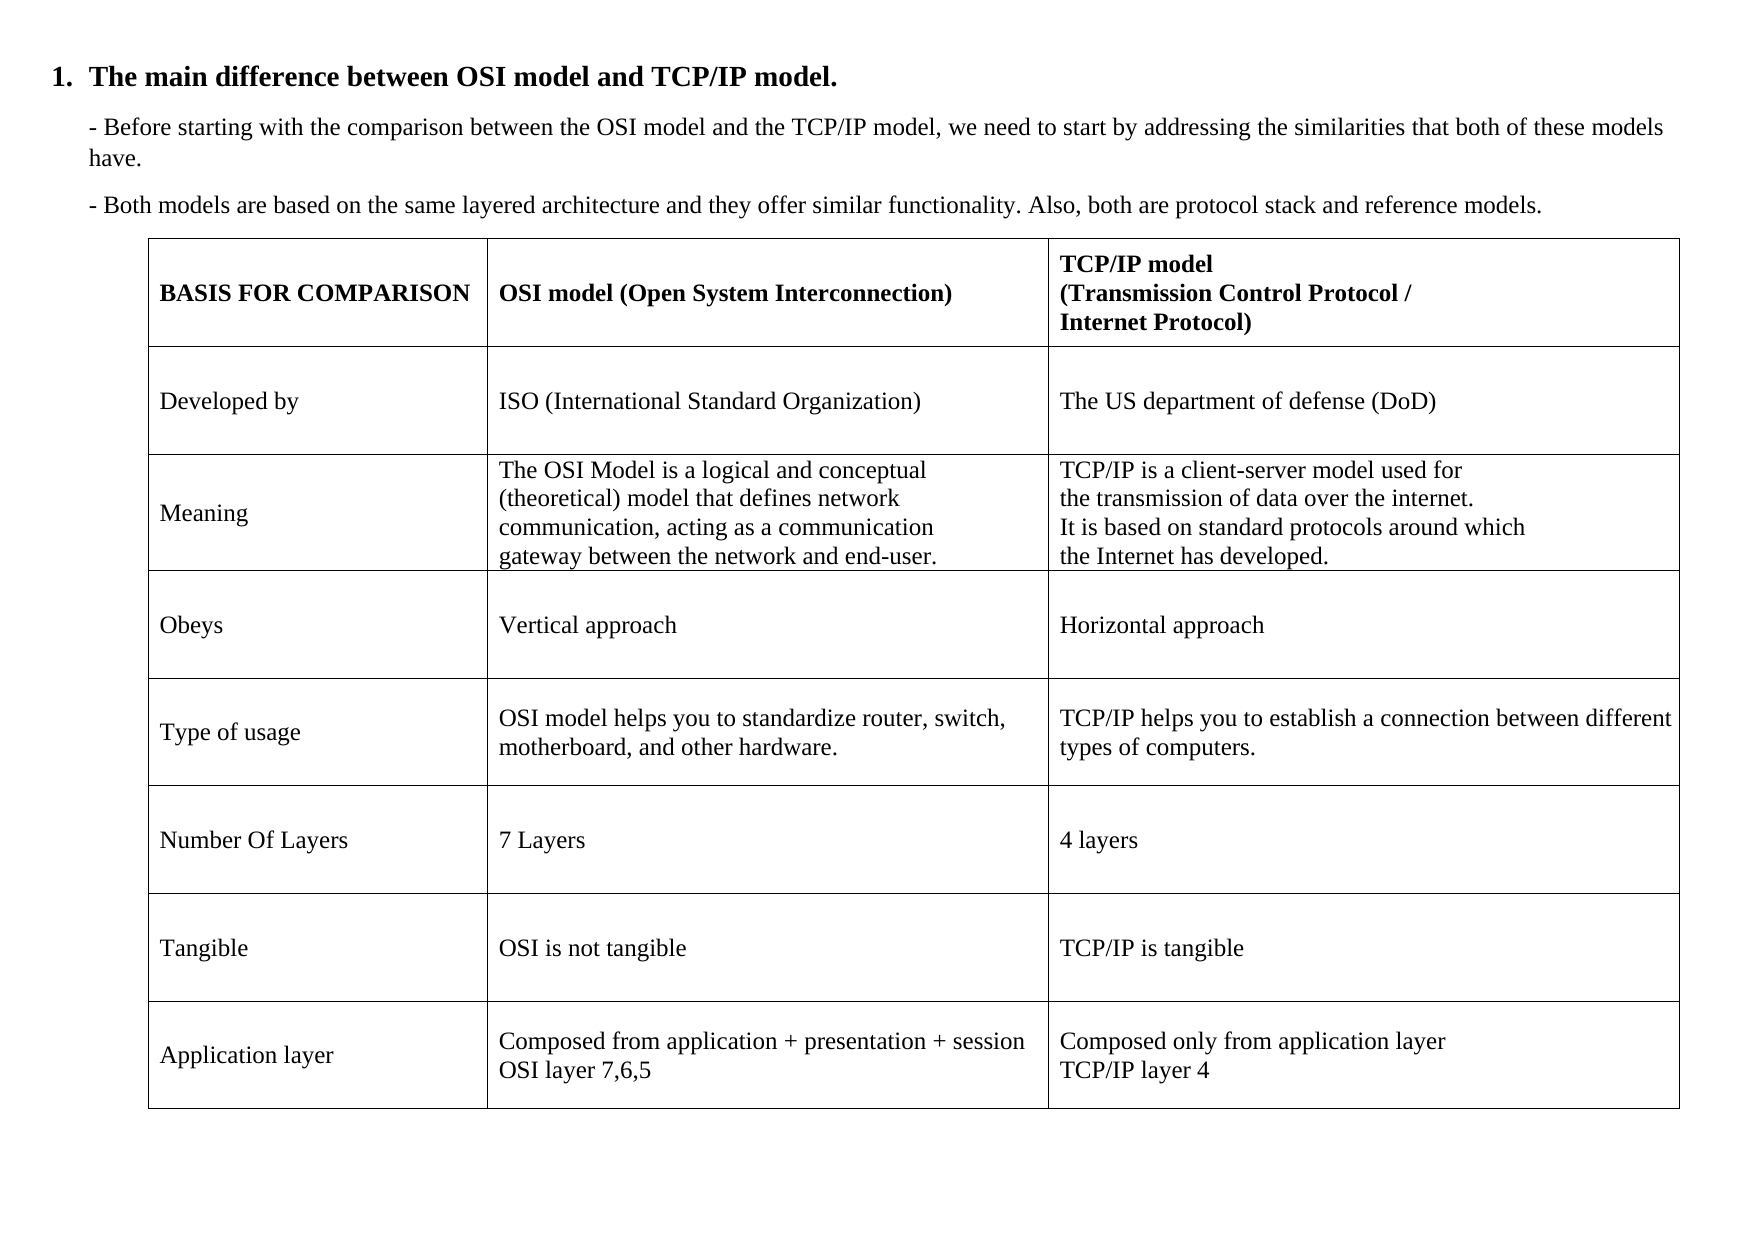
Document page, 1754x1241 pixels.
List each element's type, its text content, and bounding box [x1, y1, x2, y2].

table_cell Application layer [149, 1002, 487, 1108]
table_cell Composed only from application layer TCP/IP layer 4 [1049, 1002, 1679, 1108]
table_cell OSI model helps you to standardize router, switch, motherboard, and other hardware. [488, 679, 1048, 785]
text - Before starting with the comparison between the OSI model and the TCP/IP model, we need to start by addressing the similarities that both of these models have. [88, 112, 1665, 172]
table_header OSI model (Open System Interconnection) [488, 239, 1048, 346]
table_cell TCP/IP is tangible [1049, 894, 1679, 1001]
table_header TCP/IP model (Transmission Control Protocol / Internet Protocol) [1049, 239, 1679, 346]
table_header BASIS FOR COMPARISON [149, 239, 487, 346]
table_cell 4 layers [1049, 786, 1679, 893]
list The main difference between OSI model and TCP/IP model. [51, 59, 1665, 93]
table_cell The OSI Model is a logical and conceptual (theoretical) model that defines network communication, acting as a communication gateway between the network and end-user. [488, 455, 1048, 570]
table_cell ISO (International Standard Organization) [488, 347, 1048, 454]
table_cell TCP/IP is a client-server model used for the transmission of data over the internet. It is based on standard protocols around which the Internet has developed. [1049, 455, 1679, 570]
table_cell Number Of Layers [149, 786, 487, 893]
table_cell OSI is not tangible [488, 894, 1048, 1001]
text - Both models are based on the same layered architecture and they offer similar functionality. Also, both are protocol stack and reference models. [88, 191, 1665, 219]
table_cell Meaning [149, 455, 487, 570]
table_cell Type of usage [149, 679, 487, 785]
table_cell TCP/IP helps you to establish a connection between different types of computers. [1049, 679, 1679, 785]
table_cell Tangible [149, 894, 487, 1001]
table_cell Horizontal approach [1049, 571, 1679, 677]
table_cell 7 Layers [488, 786, 1048, 893]
table_cell Obeys [149, 571, 487, 677]
table_cell Developed by [149, 347, 487, 454]
table_cell Composed from application + presentation + session OSI layer 7,6,5 [488, 1002, 1048, 1108]
table_cell The US department of defense (DoD) [1049, 347, 1679, 454]
table_cell Vertical approach [488, 571, 1048, 677]
